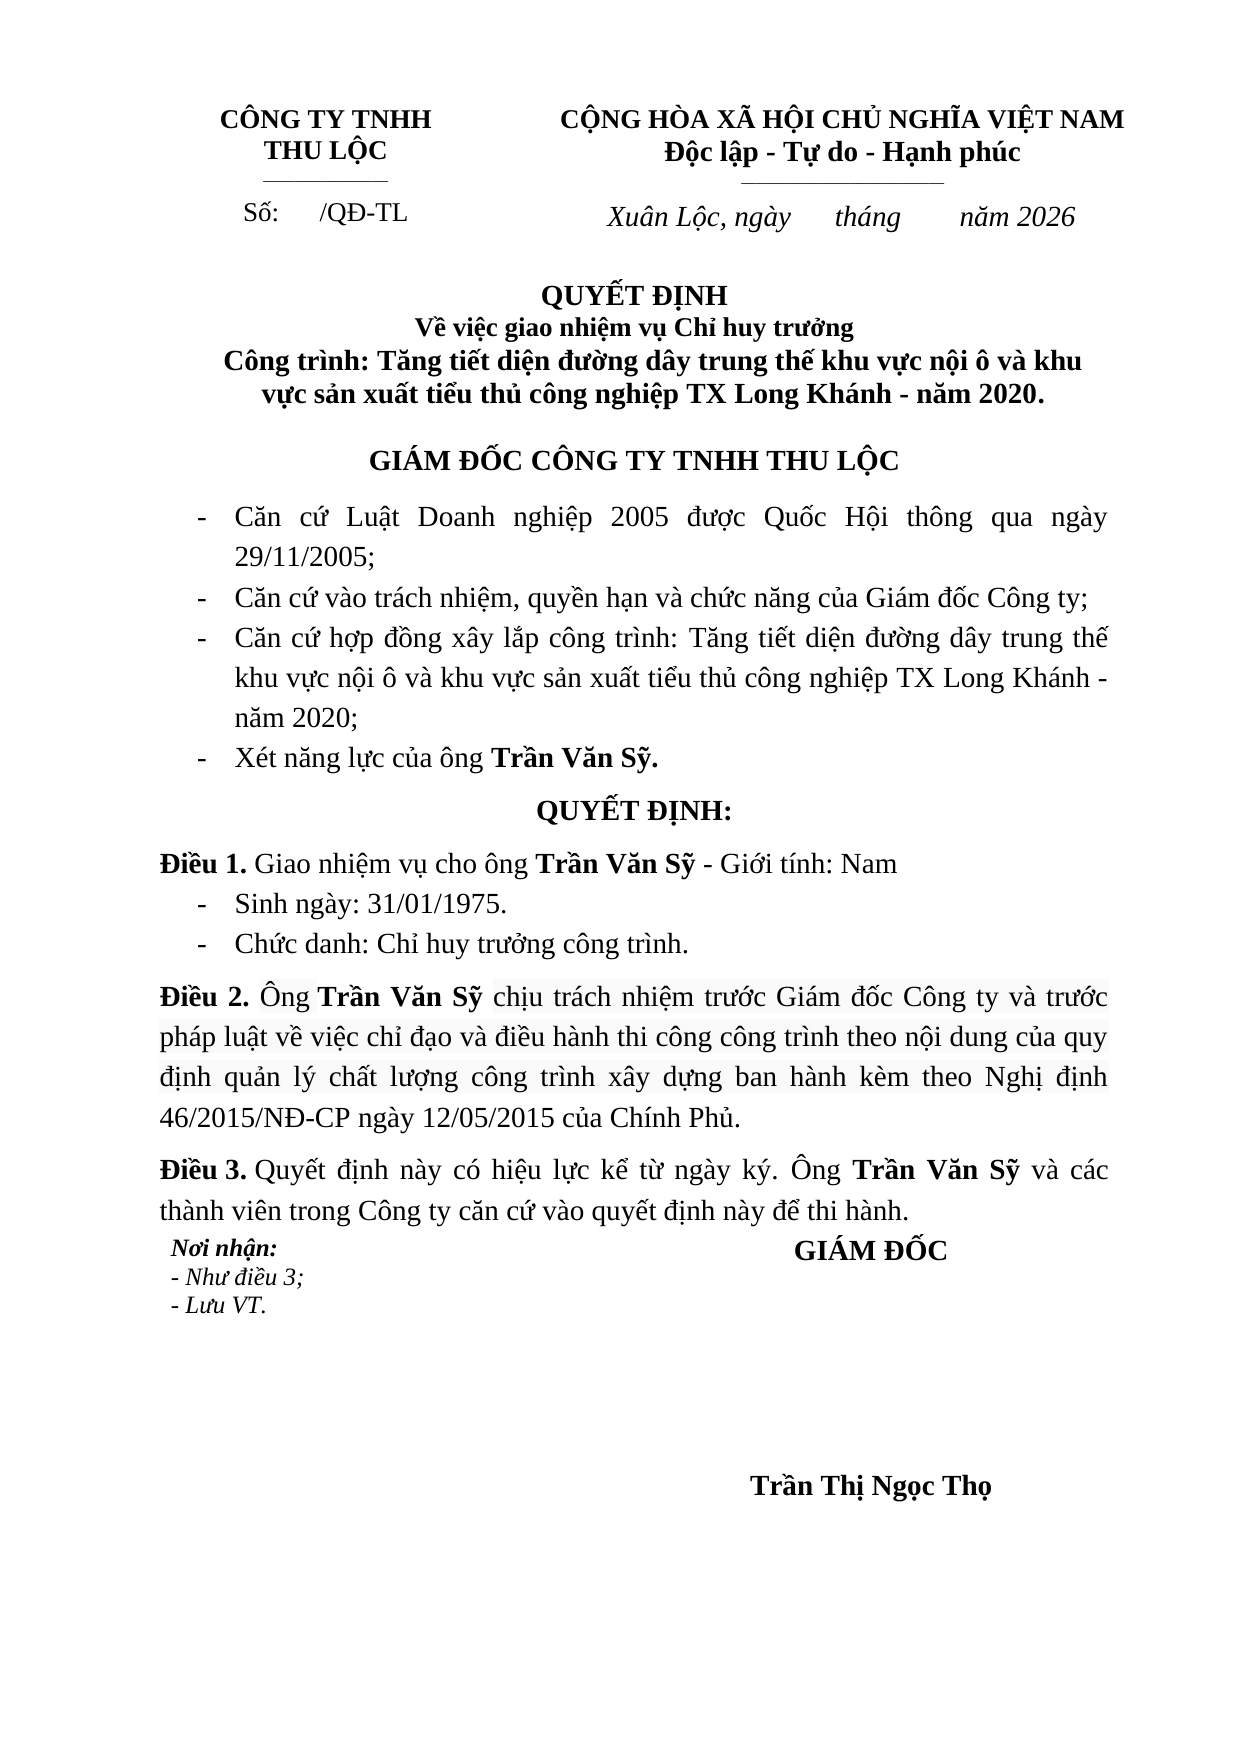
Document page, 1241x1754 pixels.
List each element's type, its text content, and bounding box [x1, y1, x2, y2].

table_header Nơi nhận: - Như điều 3; - Lưu VT. [159, 1233, 633, 1501]
table_header CỘNG HÒA XÃ HỘI CHỦ NGHĨA VIỆT NAM Độc lập - Tự do - Hạnh phúc __________________________ Xuân Lộc, ngày tháng năm 2020 [525, 103, 1160, 261]
table_header GIÁM ĐỐC Trần Thị Ngọc Thọ [633, 1233, 1109, 1501]
text Công trình: Tăng tiết diện đường dây trung thế khu vực nội ô và khu vực sản xuất tiểu thủ công nghiệp TX Long Khánh - năm 2020. [197, 343, 1109, 410]
table_header CÔNG TY TNHH THU LỘC ________________ Số: /QĐ-TL [126, 103, 525, 261]
text QUYẾT ĐỊNH: [159, 793, 1109, 827]
subtitle Về việc giao nhiệm vụ Chỉ huy trưởng [159, 311, 1109, 343]
list Sinh ngày: 31/01/1975. [197, 886, 1109, 920]
text GIÁM ĐỐC CÔNG TY TNHH THU LỘC [159, 443, 1109, 477]
text QUYẾT ĐỊNH [159, 278, 1109, 311]
list Xét năng lực của ông Trần Văn Sỹ. [197, 741, 1109, 774]
text Điều 2. Ông Trần Văn Sỹ chịu trách nhiệm trước Giám đốc Công ty và trước pháp luật về việc chỉ đạo và điều hành thi công công trình theo nội dung của quy định quản lý chất lượng công trình xây dựng ban hành kèm theo Nghị định 46/2015/NĐ-CP ngày 12/05/2015 của Chính Phủ. [159, 1093, 1109, 1133]
list Căn cứ hợp đồng xây lắp công trình: Tăng tiết diện đường dây trung thế khu vực nội ô và khu vực sản xuất tiểu thủ công nghiệp TX Long Khánh - năm 2020; [197, 620, 1109, 734]
list Căn cứ Luật Doanh nghiệp 2005 được Quốc Hội thông qua ngày 29/11/2005; [197, 499, 1109, 573]
list Chức danh: Chỉ huy trưởng công trình. [197, 926, 1109, 960]
text Điều 2. Ông Trần Văn Sỹ chịu trách nhiệm trước Giám đốc Công ty và trước pháp luật về việc chỉ đạo và điều hành thi công công trình theo nội dung của quy định quản lý chất lượng công trình xây dựng ban hành kèm theo Nghị định 46/2015/NĐ-CP ngày 12/05/2015 của Chính Phủ. [159, 979, 1109, 1019]
text Điều 1. Giao nhiệm vụ cho ông Trần Văn Sỹ - Giới tính: Nam [159, 846, 1109, 879]
text Điều 3. Quyết định này có hiệu lực kể từ ngày ký. Ông Trần Văn Sỹ và các thành viên trong Công ty căn cứ vào quyết định này để thi hành. [159, 1152, 1109, 1226]
list Căn cứ vào trách nhiệm, quyền hạn và chức năng của Giám đốc Công ty; [197, 580, 1109, 613]
